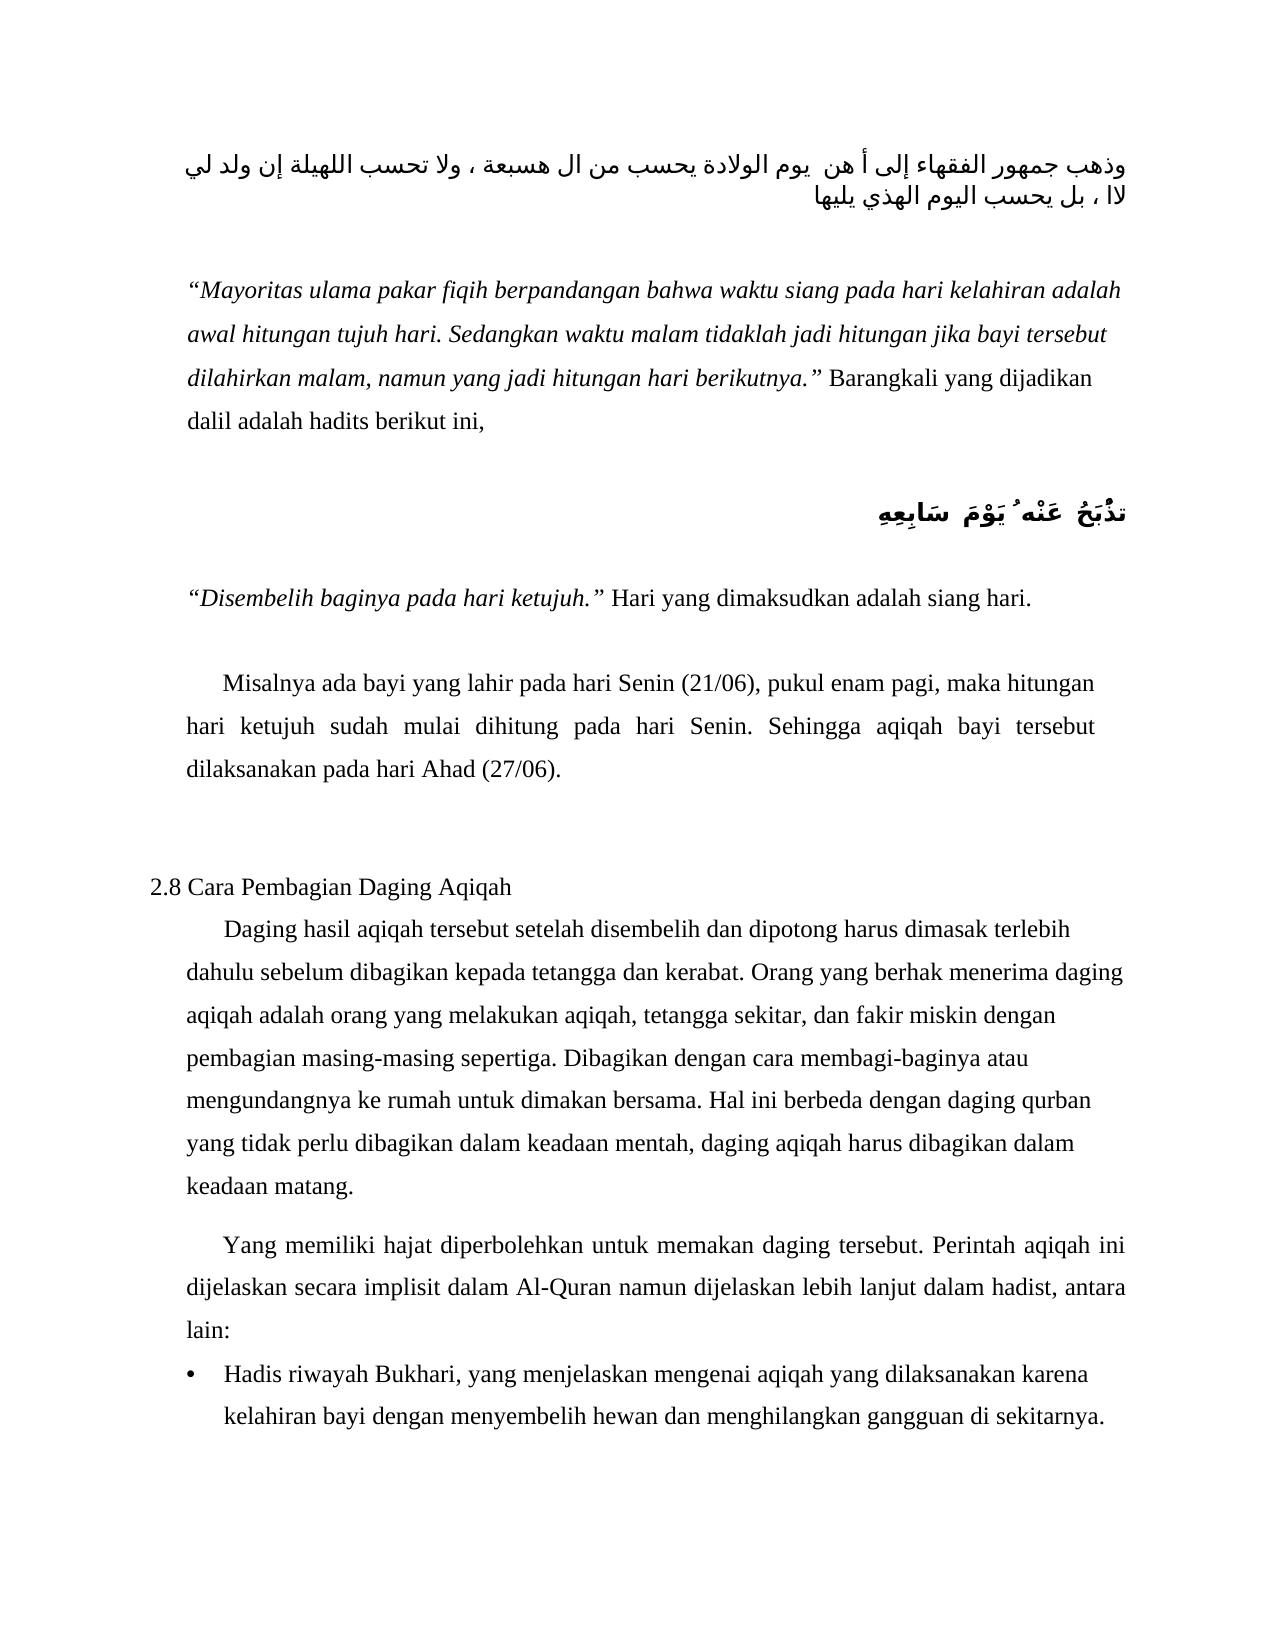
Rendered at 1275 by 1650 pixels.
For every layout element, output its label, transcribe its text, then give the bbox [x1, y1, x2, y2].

text “Mayoritas ulama pakar fiqih berpandangan bahwa waktu siang pada hari kelahiran adalah awal hitungan tujuh hari. Sedangkan waktu malam tidaklah jadi hitungan jika bayi tersebut dilahirkan malam, namun yang jadi hitungan hari berikutnya.” Barangkali yang dijadikan dalil adalah hadits berikut ini, [186, 275, 1126, 435]
subtitle 2.8 Cara Pembagian Daging Aqiqah [150, 872, 1125, 901]
list Hadis riwayah Bukhari, yang menjelaskan mengenai aqiqah yang dilaksanakan karena kelahiran bayi dengan menyembelih hewan dan menghilangkan gangguan di sekitarnya. [186, 1358, 1124, 1430]
text تذُْبَحُ عَنْه ُ يَوْمَ سَابِعِهِ [150, 498, 1133, 526]
text Misalnya ada bayi yang lahir pada hari Senin (21/06), pukul enam pagi, maka hitungan hari ketujuh sudah mulai dihitung pada hari Senin. Sehingga aqiqah bayi tersebut dilaksanakan pada hari Ahad (27/06). [186, 668, 1096, 783]
text Daging hasil aqiqah tersebut setelah disembelih dan dipotong harus dimasak terlebih dahulu sebelum dibagikan kepada tetangga dan kerabat. Orang yang berhak menerima daging aqiqah adalah orang yang melakukan aqiqah, tetangga sekitar, dan fakir miskin dengan pembagian masing-masing sepertiga. Dibagikan dengan cara membagi-baginya atau mengundangnya ke rumah untuk dimakan bersama. Hal ini berbeda dengan daging qurban yang tidak perlu dibagikan dalam keadaan mentah, daging aqiqah harus dibagikan dalam keadaan matang. [186, 914, 1124, 1200]
text وذهب جمهور الفقهاء إلى أ هن يوم الولادة يحسب من ال هسبعة ، ولا تحسب اللهيلة إن ولد لي لاا ، بل يحسب اليوم الهذي يليها [150, 150, 1127, 210]
text “Disembelih baginya pada hari ketujuh.” Hari yang dimaksudkan adalah siang hari. [186, 583, 1124, 611]
text Yang memiliki hajat diperbolehkan untuk memakan daging tersebut. Perintah aqiqah ini dijelaskan secara implisit dalam Al-Quran namun dijelaskan lebih lanjut dalam hadist, antara lain: [186, 1230, 1126, 1344]
